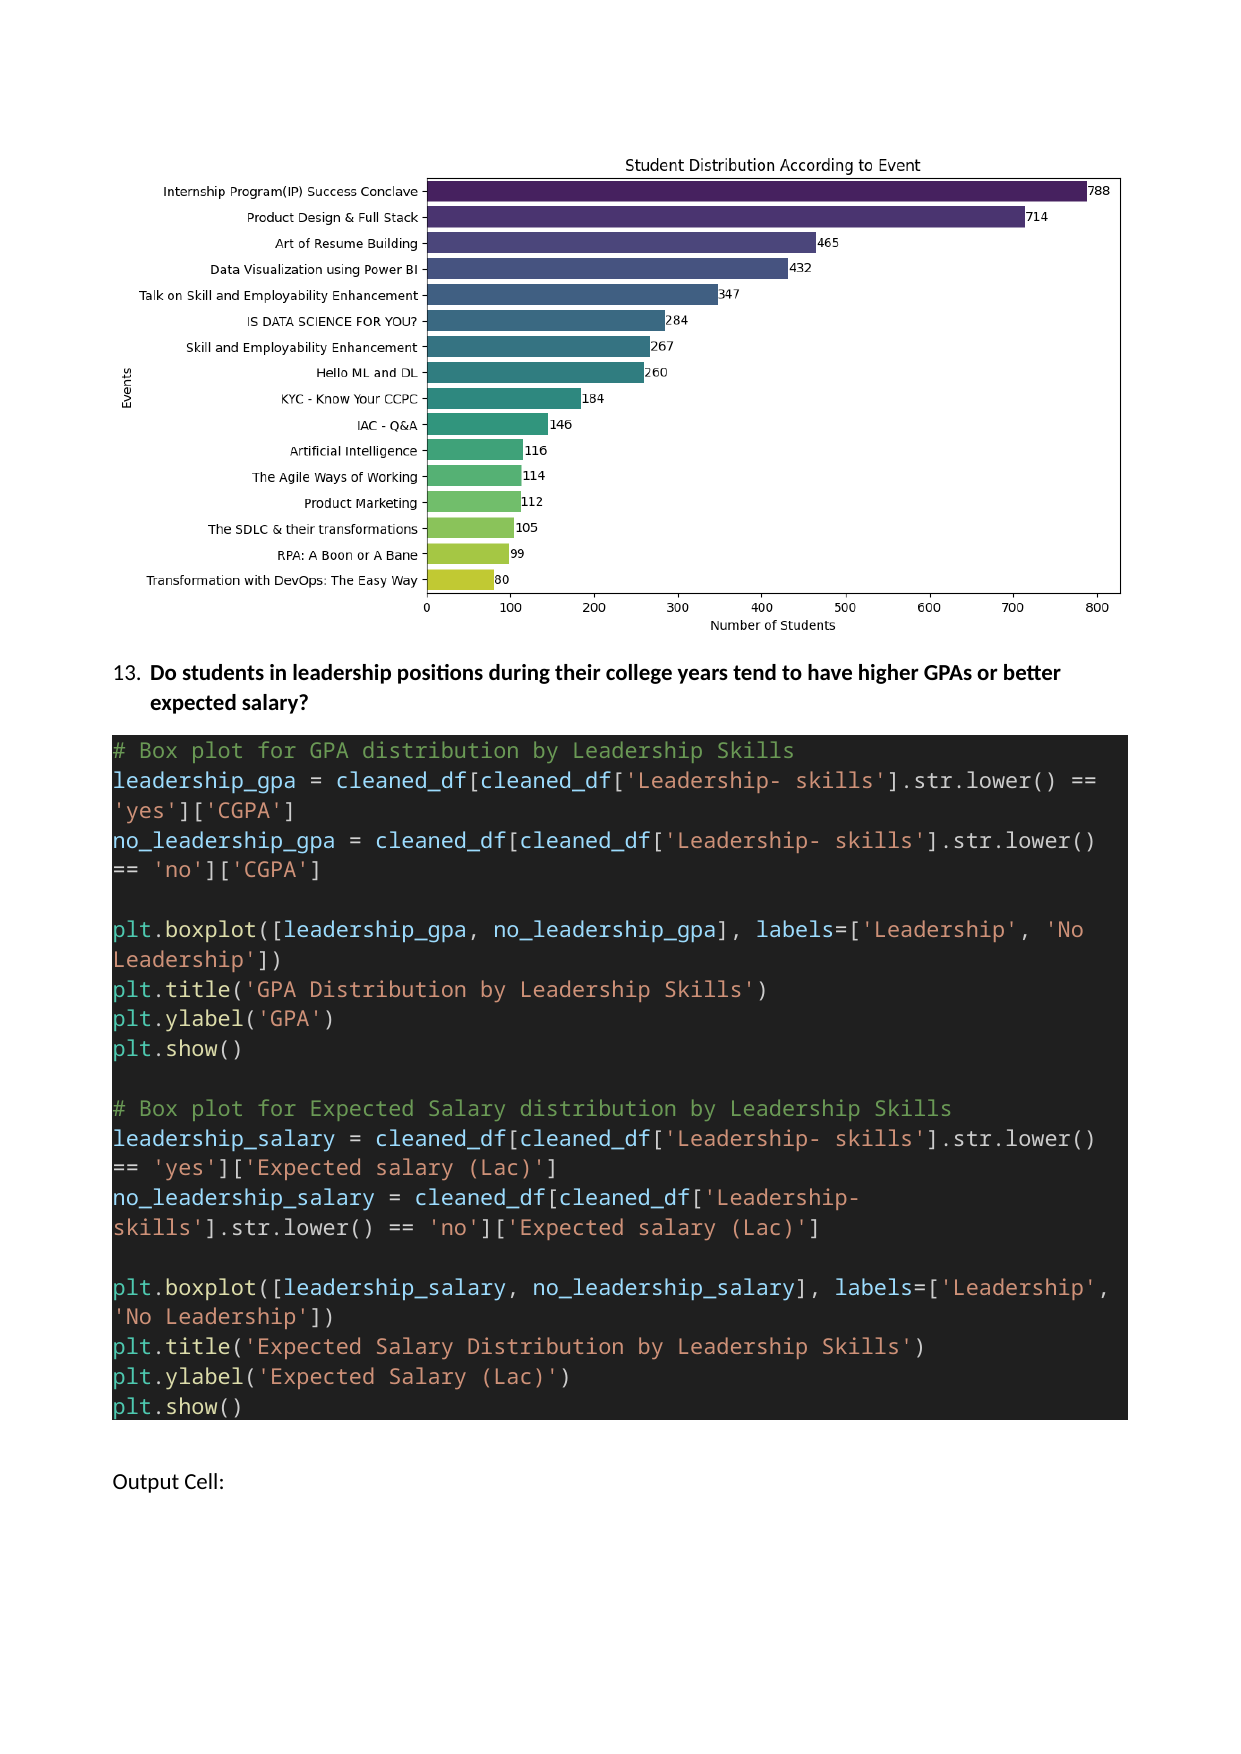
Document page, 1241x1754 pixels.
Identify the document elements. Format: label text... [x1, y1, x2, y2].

text leadership_salary = cleaned_df[cleaned_df['Leadership- skills'].str.lower() == 'yes']['Expected salary (Lac)'] [112, 1122, 1128, 1182]
text plt.title('GPA Distribution by Leadership Skills') [112, 973, 1128, 1003]
text plt.ylabel('GPA') [112, 1003, 1128, 1033]
text no_leadership_gpa = cleaned_df[cleaned_df['Leadership- skills'].str.lower() == 'no']['CGPA'] [112, 824, 1128, 884]
text plt.show() [112, 1033, 1128, 1063]
text Output Cell: [112, 1467, 1128, 1495]
text plt.show() [112, 1391, 1128, 1420]
text plt.title('Expected Salary Distribution by Leadership Skills') [112, 1331, 1128, 1361]
picture [112, 150, 1128, 640]
list Do students in leadership positions during their college years tend to have higher GPAs or better expected salary? [112, 658, 1128, 716]
text leadership_gpa = cleaned_df[cleaned_df['Leadership- skills'].str.lower() == 'yes']['CGPA'] [112, 765, 1128, 824]
text # Box plot for GPA distribution by Leadership Skills [112, 735, 1128, 765]
text plt.boxplot([leadership_salary, no_leadership_salary], labels=['Leadership', 'No Leadership']) [112, 1271, 1128, 1331]
text # Box plot for Expected Salary distribution by Leadership Skills [112, 1093, 1128, 1122]
text plt.ylabel('Expected Salary (Lac)') [112, 1361, 1128, 1391]
text no_leadership_salary = cleaned_df[cleaned_df['Leadership- skills'].str.lower() == 'no']['Expected salary (Lac)'] [112, 1182, 1128, 1242]
text plt.boxplot([leadership_gpa, no_leadership_gpa], labels=['Leadership', 'No Leadership']) [112, 914, 1128, 973]
